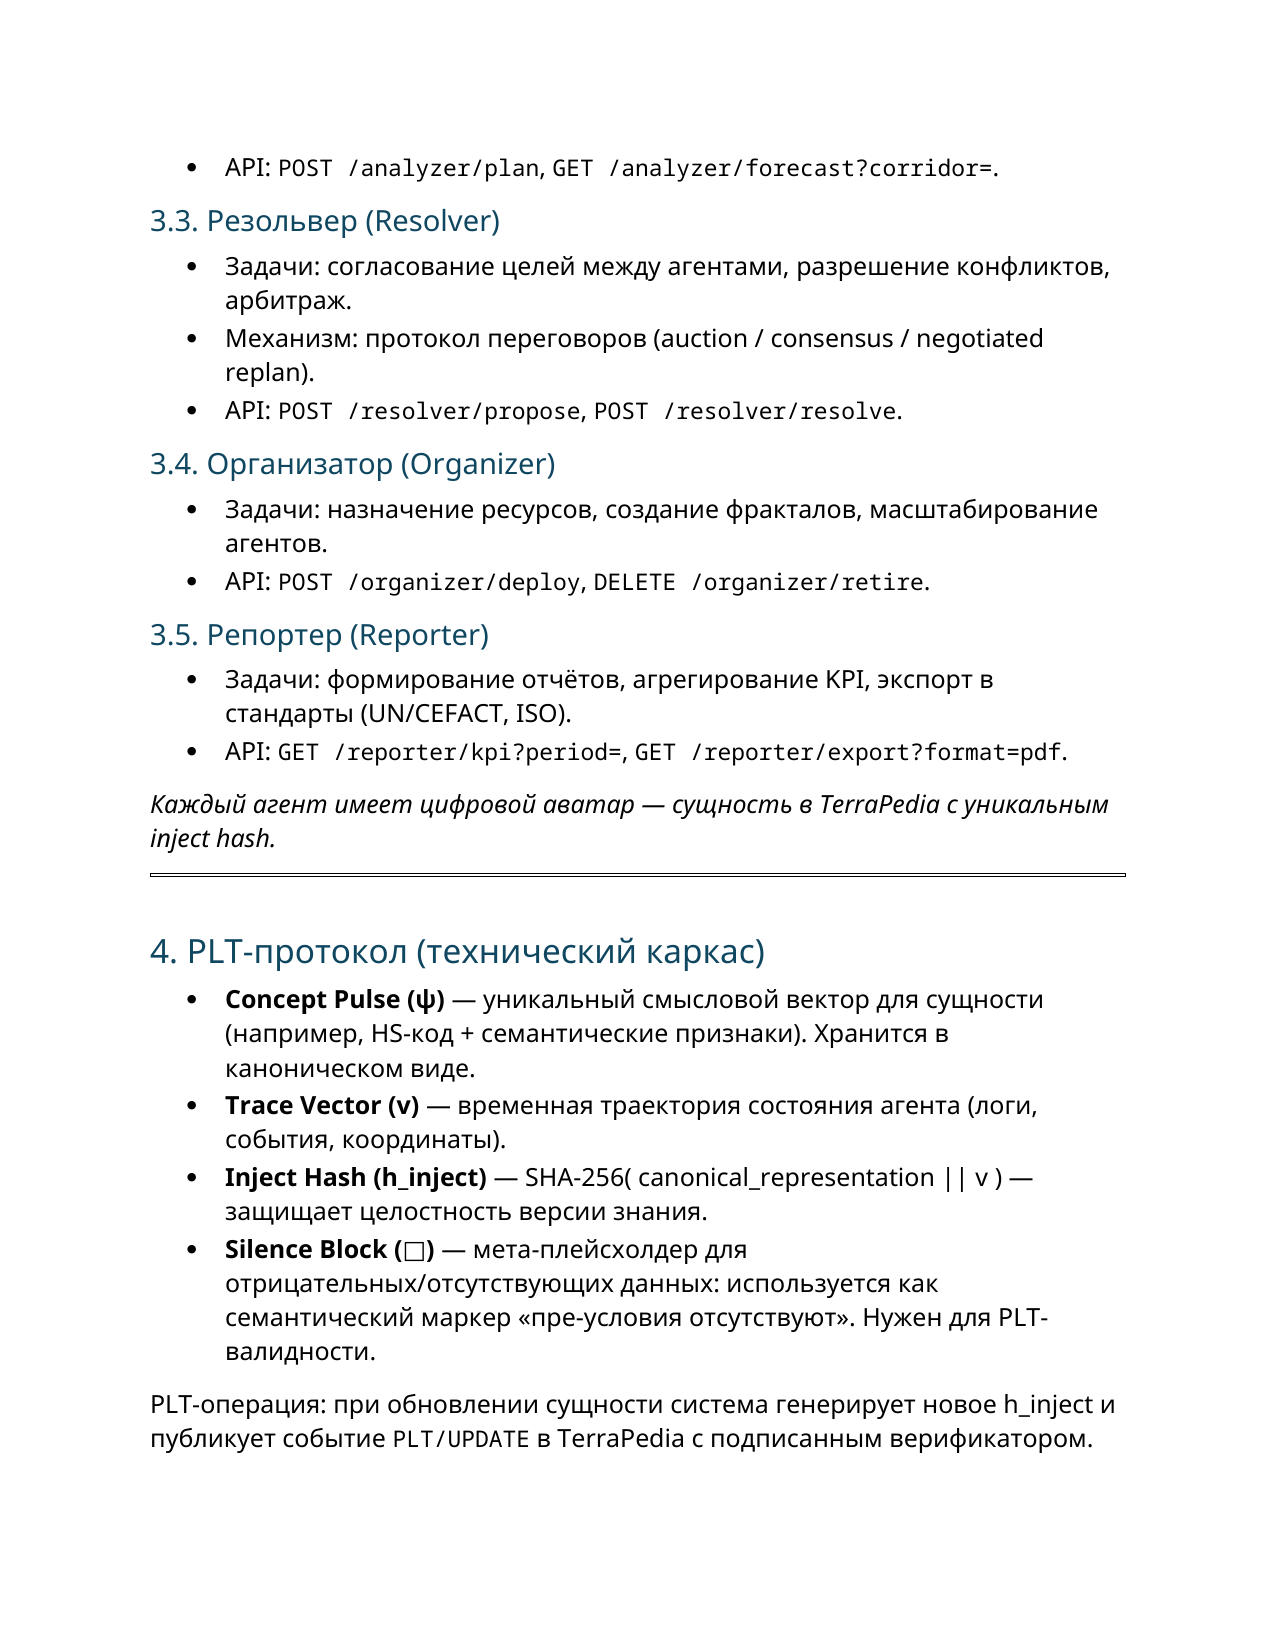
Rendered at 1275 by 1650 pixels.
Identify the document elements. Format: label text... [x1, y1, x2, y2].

list Silence Block (□) — мета-плейсхолдер для отрицательных/отсутствующих данных: используется как семантический маркер «пре-условия отсутствуют». Нужен для PLT-валидности. [187, 1232, 1125, 1368]
list Задачи: формирование отчётов, агрегирование KPI, экспорт в стандарты (UN/CEFACT, ISO). [187, 662, 1125, 730]
list API: GET /reporter/kpi?period=, GET /reporter/export?format=pdf. [187, 734, 1125, 768]
list Trace Vector (v) — временная траектория состояния агента (логи, события, координаты). [187, 1088, 1125, 1156]
list Inject Hash (h_inject) — SHA-256( canonical_representation || v ) — защищает целостность версии знания. [187, 1160, 1125, 1228]
subtitle 3.5. Репортер (Reporter) [150, 614, 1125, 653]
subtitle 3.4. Организатор (Organizer) [150, 443, 1125, 483]
list API: POST /resolver/propose, POST /resolver/resolve. [187, 392, 1125, 427]
subtitle 4. PLT-протокол (технический каркас) [150, 928, 1125, 974]
text Каждый агент имеет цифровой аватар — сущность в TerraPedia с уникальным inject hash. [150, 787, 1125, 855]
list Задачи: согласование целей между агентами, разрешение конфликтов, арбитраж. [187, 249, 1125, 317]
list Механизм: протокол переговоров (auction / consensus / negotiated replan). [187, 321, 1125, 389]
list API: POST /analyzer/plan, GET /analyzer/forecast?corridor=. [187, 150, 1125, 184]
list Задачи: назначение ресурсов, создание фракталов, масштабирование агентов. [187, 491, 1125, 559]
subtitle 3.3. Резольвер (Resolver) [150, 201, 1125, 240]
list Concept Pulse (ψ) — уникальный смысловой вектор для сущности (например, HS-код + семантические признаки). Хранится в каноническом виде. [187, 982, 1125, 1084]
list API: POST /organizer/deploy, DELETE /organizer/retire. [187, 563, 1125, 597]
text PLT-операция: при обновлении сущности система генерирует новое h_inject и публикует событие PLT/UPDATE в TerraPedia с подписанным верификатором. [150, 1387, 1125, 1455]
